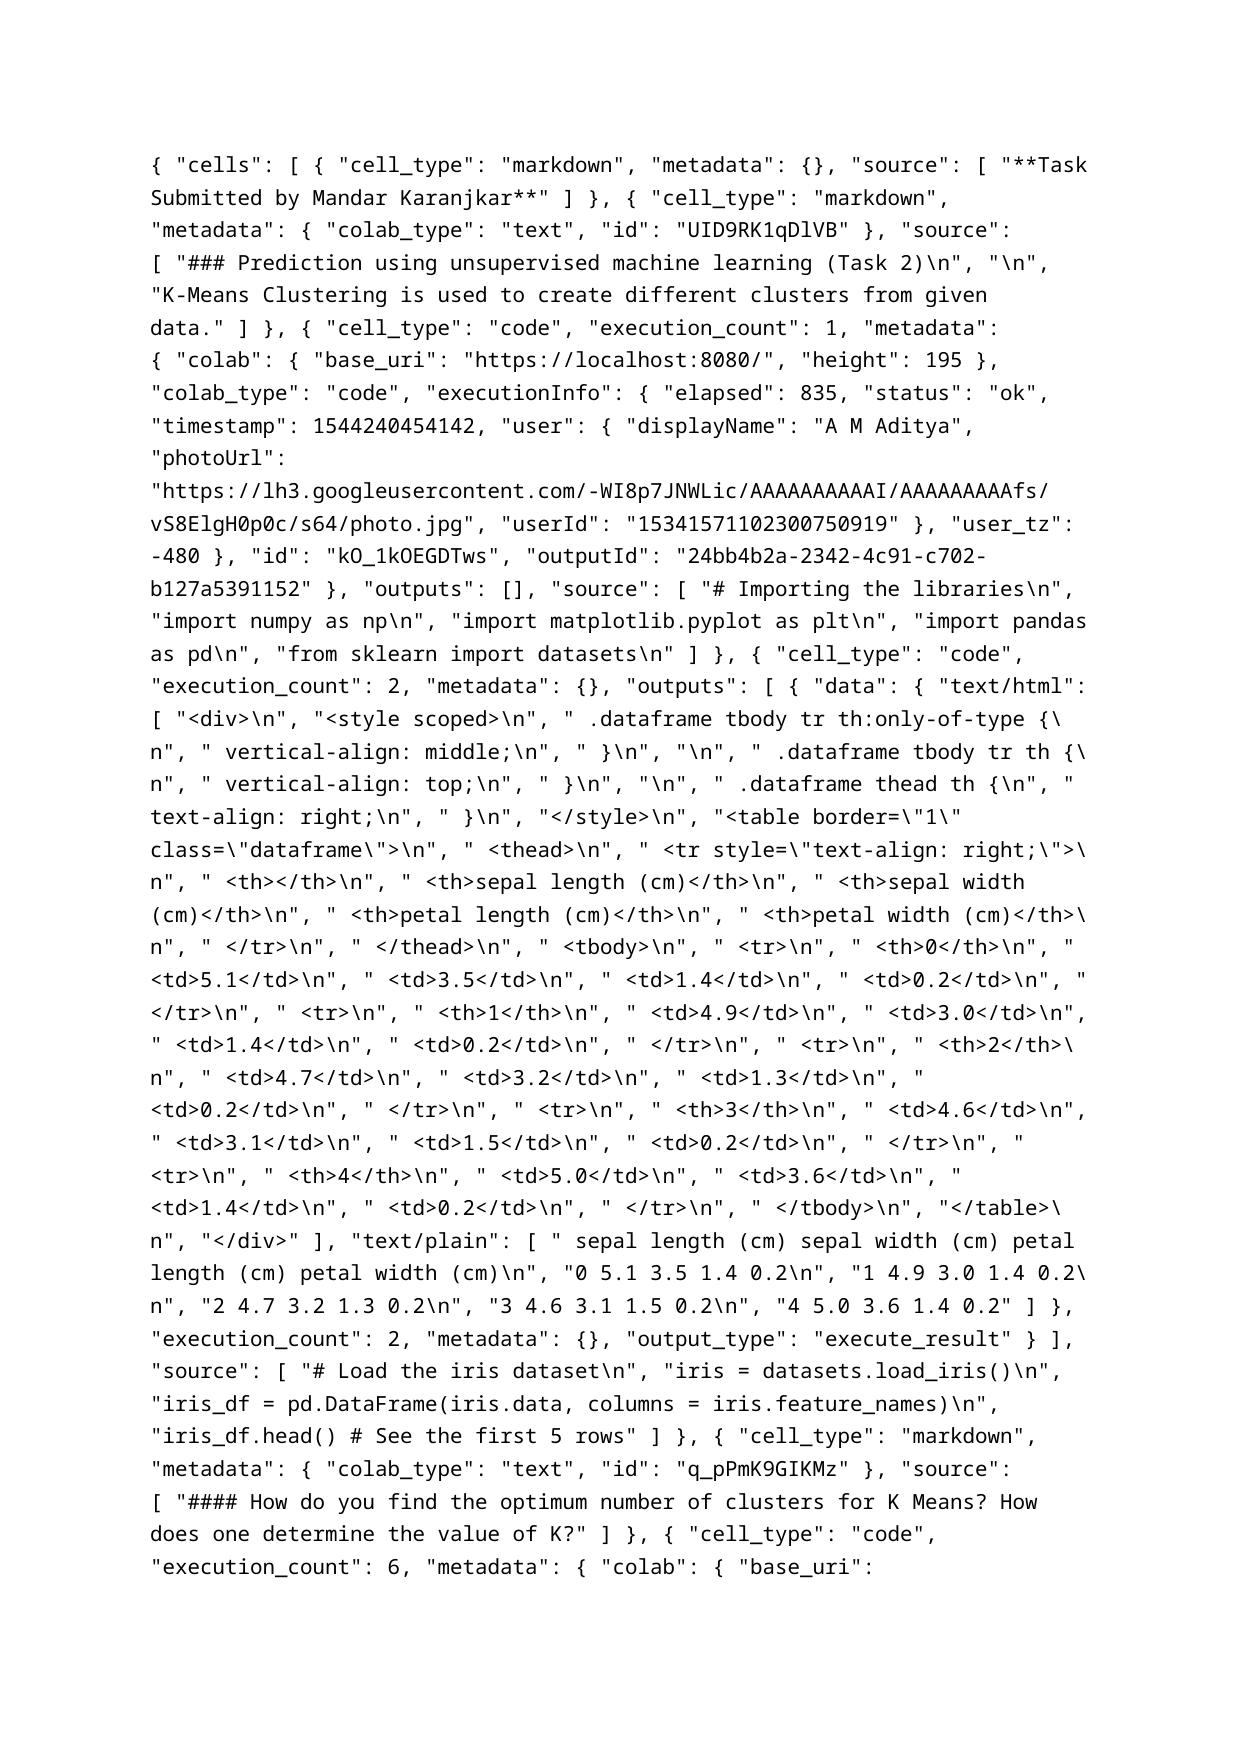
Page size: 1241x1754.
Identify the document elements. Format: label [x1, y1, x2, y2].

text [150, 150, 1090, 1580]
